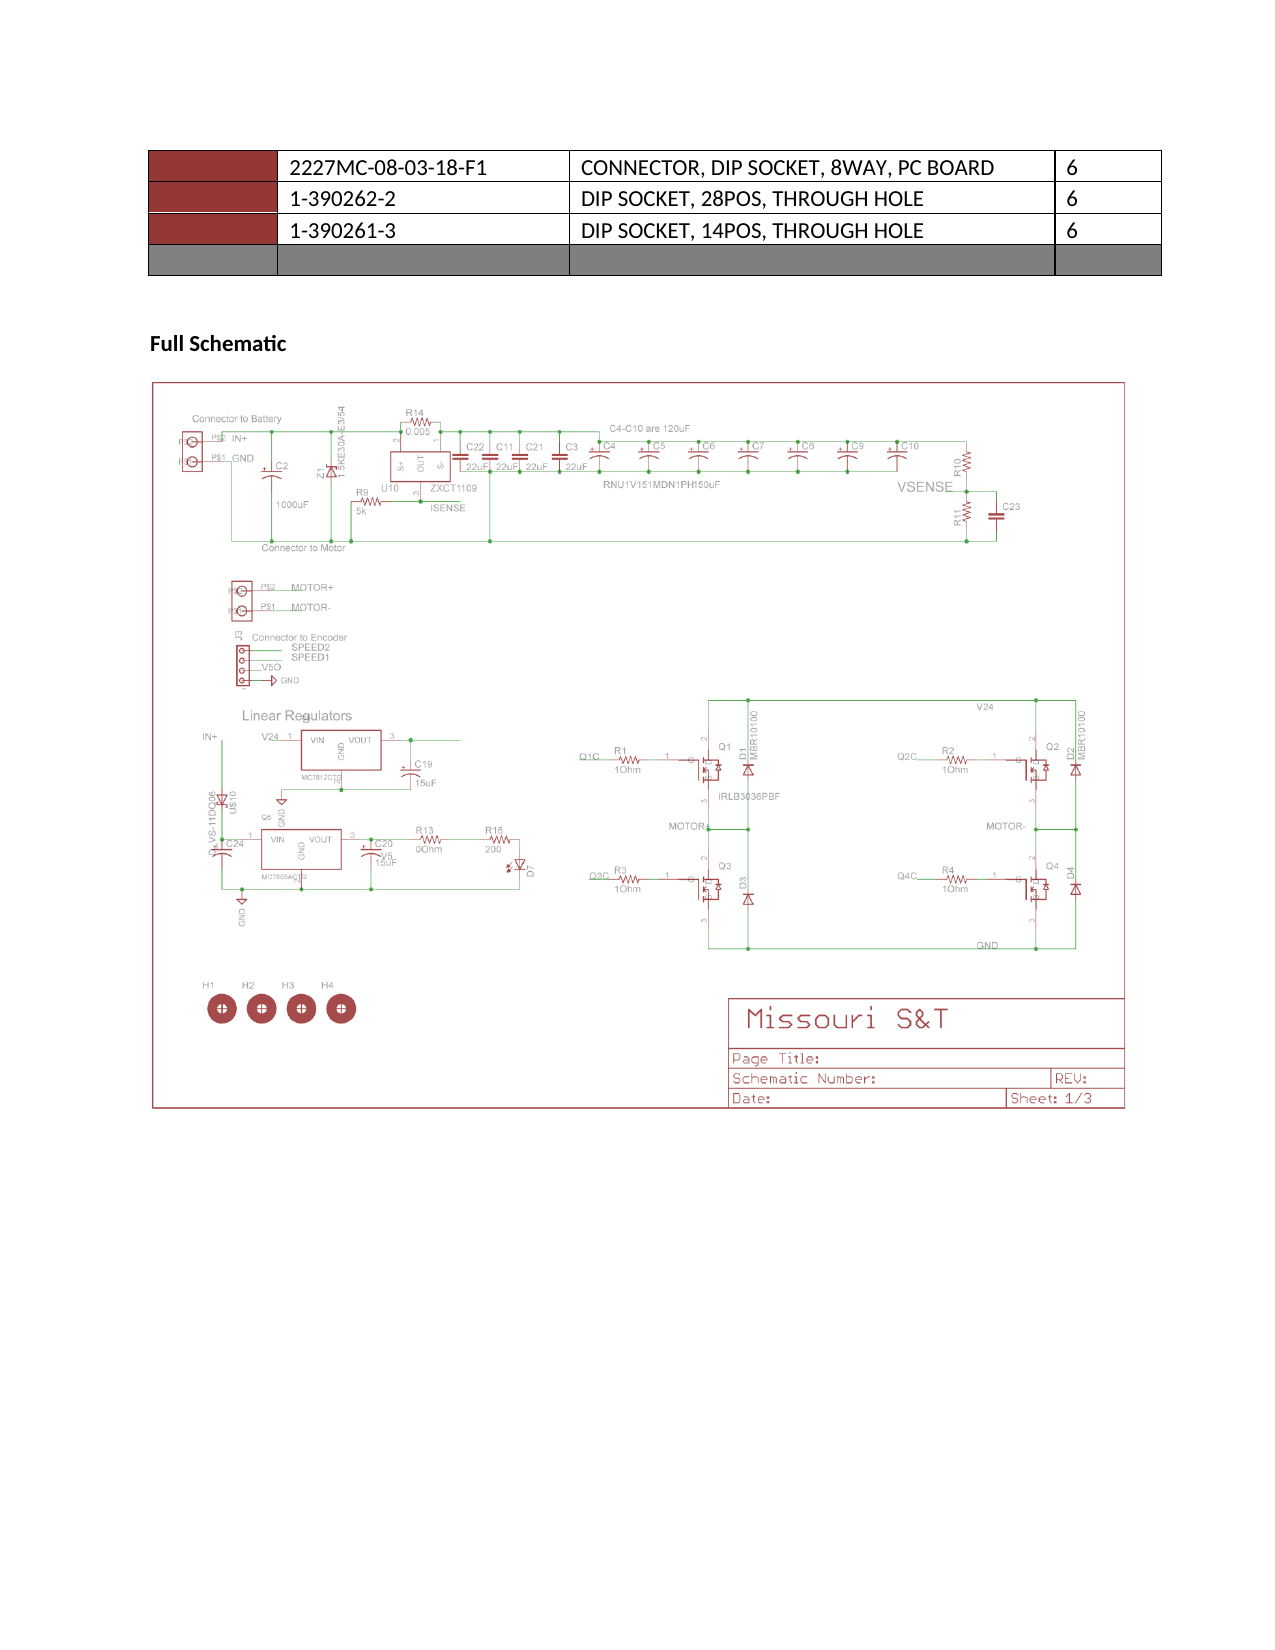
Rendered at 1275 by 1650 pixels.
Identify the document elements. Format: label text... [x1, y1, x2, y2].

table_cell [149, 151, 277, 181]
table_cell [149, 214, 277, 244]
table_cell CONNECTOR, DIP SOCKET, 8WAY, PC BOARD [570, 151, 1054, 181]
text Full Schematic [150, 329, 1125, 357]
table_cell [149, 182, 277, 212]
table_cell 2227MC-08-03-18-F1 [278, 151, 569, 181]
table_cell 6 [1056, 151, 1161, 181]
table_cell 1-390261-3 [278, 214, 569, 244]
table_cell [278, 245, 569, 275]
table_cell [1056, 245, 1161, 275]
table_cell 1-390262-2 [278, 182, 569, 212]
picture [150, 382, 1125, 1110]
table_cell DIP SOCKET, 14POS, THROUGH HOLE [570, 214, 1054, 244]
table_cell [570, 245, 1054, 275]
table_cell DIP SOCKET, 28POS, THROUGH HOLE [570, 182, 1054, 212]
table_cell 6 [1056, 182, 1161, 212]
table_cell [149, 245, 277, 275]
table_cell 6 [1056, 214, 1161, 244]
